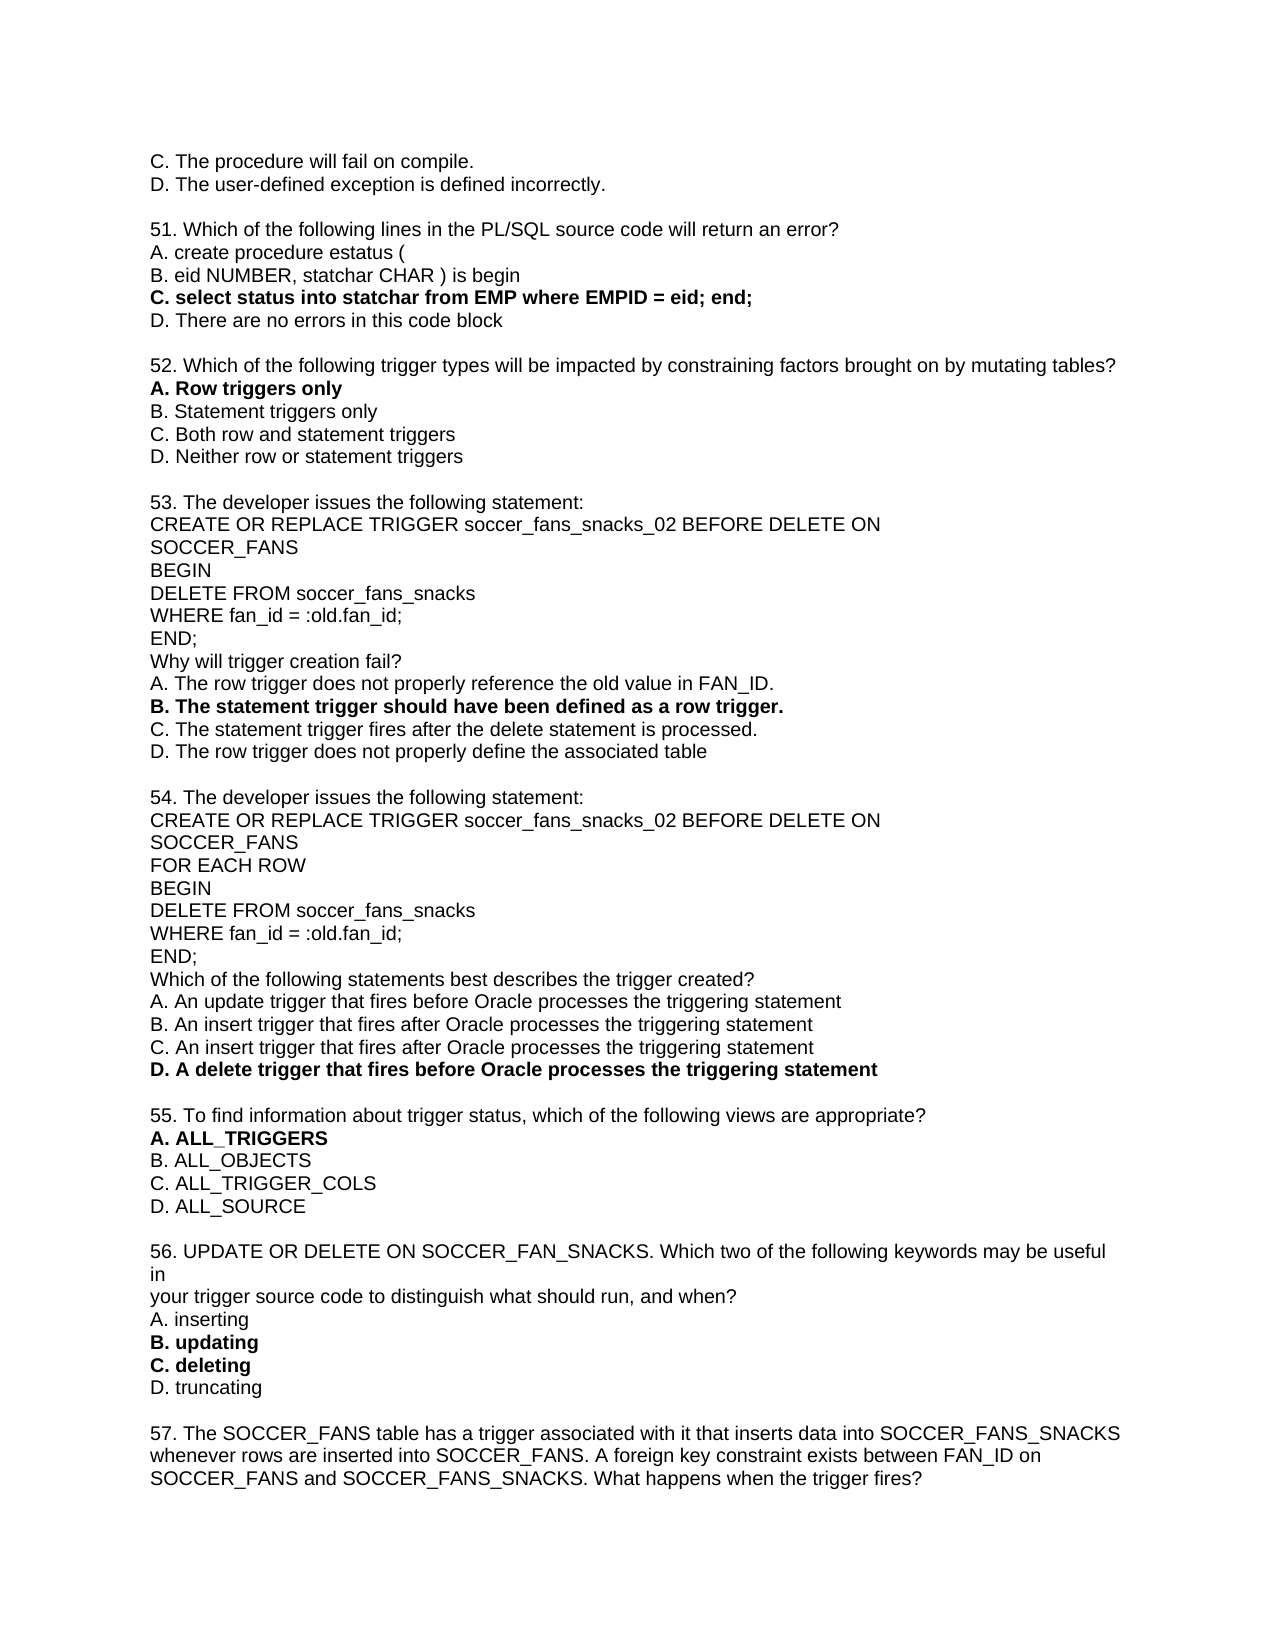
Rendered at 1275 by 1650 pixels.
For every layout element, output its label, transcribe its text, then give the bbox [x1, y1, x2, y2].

text A. The row trigger does not properly reference the old value in FAN_ID. [150, 672, 1125, 695]
text C. An insert trigger that fires after Oracle processes the triggering statement [150, 1036, 1125, 1058]
text D. ALL_SOURCE [150, 1194, 1125, 1217]
text A. create procedure estatus ( [150, 241, 1125, 263]
text A. inserting [150, 1308, 1125, 1331]
text C. ALL_TRIGGER_COLS [150, 1172, 1125, 1194]
text CREATE OR REPLACE TRIGGER soccer_fans_snacks_02 BEFORE DELETE ON [150, 513, 1125, 536]
text your trigger source code to distinguish what should run, and when? [150, 1285, 1125, 1308]
text FOR EACH ROW [150, 854, 1125, 877]
text 56. UPDATE OR DELETE ON SOCCER_FAN_SNACKS. Which two of the following keywords may be useful in [150, 1240, 1125, 1285]
text B. An insert trigger that fires after Oracle processes the triggering statement [150, 1013, 1125, 1036]
text WHERE fan_id = :old.fan_id; [150, 604, 1125, 627]
text Why will trigger creation fail? [150, 649, 1125, 672]
text DELETE FROM soccer_fans_snacks [150, 581, 1125, 604]
text C. deleting [150, 1353, 1125, 1376]
text B. The statement trigger should have been defined as a row trigger. [150, 695, 1125, 718]
text C. The procedure will fail on compile. [150, 150, 1125, 173]
text 51. Which of the following lines in the PL/SQL source code will return an error? [150, 218, 1125, 241]
text A. An update trigger that fires before Oracle processes the triggering statement [150, 990, 1125, 1013]
text C. The statement trigger fires after the delete statement is processed. [150, 718, 1125, 740]
text END; [150, 627, 1125, 649]
text 53. The developer issues the following statement: [150, 491, 1125, 513]
text BEGIN [150, 877, 1125, 899]
text D. There are no errors in this code block [150, 309, 1125, 332]
text BEGIN [150, 559, 1125, 581]
text DELETE FROM soccer_fans_snacks [150, 899, 1125, 922]
text 54. The developer issues the following statement: [150, 786, 1125, 808]
text B. Statement triggers only [150, 400, 1125, 422]
text 55. To find information about trigger status, which of the following views are appropriate? [150, 1104, 1125, 1126]
text D. truncating [150, 1376, 1125, 1399]
text Which of the following statements best describes the trigger created? [150, 967, 1125, 990]
text D. The row trigger does not properly define the associated table [150, 740, 1125, 763]
text D. The user-defined exception is defined incorrectly. [150, 173, 1125, 195]
text WHERE fan_id = :old.fan_id; [150, 922, 1125, 945]
text SOCCER_FANS and SOCCER_FANS_SNACKS. What happens when the trigger fires? [150, 1467, 1125, 1490]
text D. Neither row or statement triggers [150, 445, 1125, 468]
text D. A delete trigger that fires before Oracle processes the triggering statement [150, 1058, 1125, 1081]
text B. updating [150, 1331, 1125, 1353]
text A. Row triggers only [150, 377, 1125, 400]
text C. select status into statchar from EMP where EMPID = eid; end; [150, 286, 1125, 309]
text SOCCER_FANS [150, 536, 1125, 559]
text whenever rows are inserted into SOCCER_FANS. A foreign key constraint exists between FAN_ID on [150, 1444, 1125, 1467]
text 57. The SOCCER_FANS table has a trigger associated with it that inserts data into SOCCER_FANS_SNACKS [150, 1422, 1125, 1444]
text A. ALL_TRIGGERS [150, 1126, 1125, 1149]
text END; [150, 945, 1125, 967]
text C. Both row and statement triggers [150, 422, 1125, 445]
text B. ALL_OBJECTS [150, 1149, 1125, 1172]
text SOCCER_FANS [150, 831, 1125, 854]
text B. eid NUMBER, statchar CHAR ) is begin [150, 263, 1125, 286]
text CREATE OR REPLACE TRIGGER soccer_fans_snacks_02 BEFORE DELETE ON [150, 808, 1125, 831]
text 52. Which of the following trigger types will be impacted by constraining factors brought on by mutating tables? [150, 354, 1125, 377]
